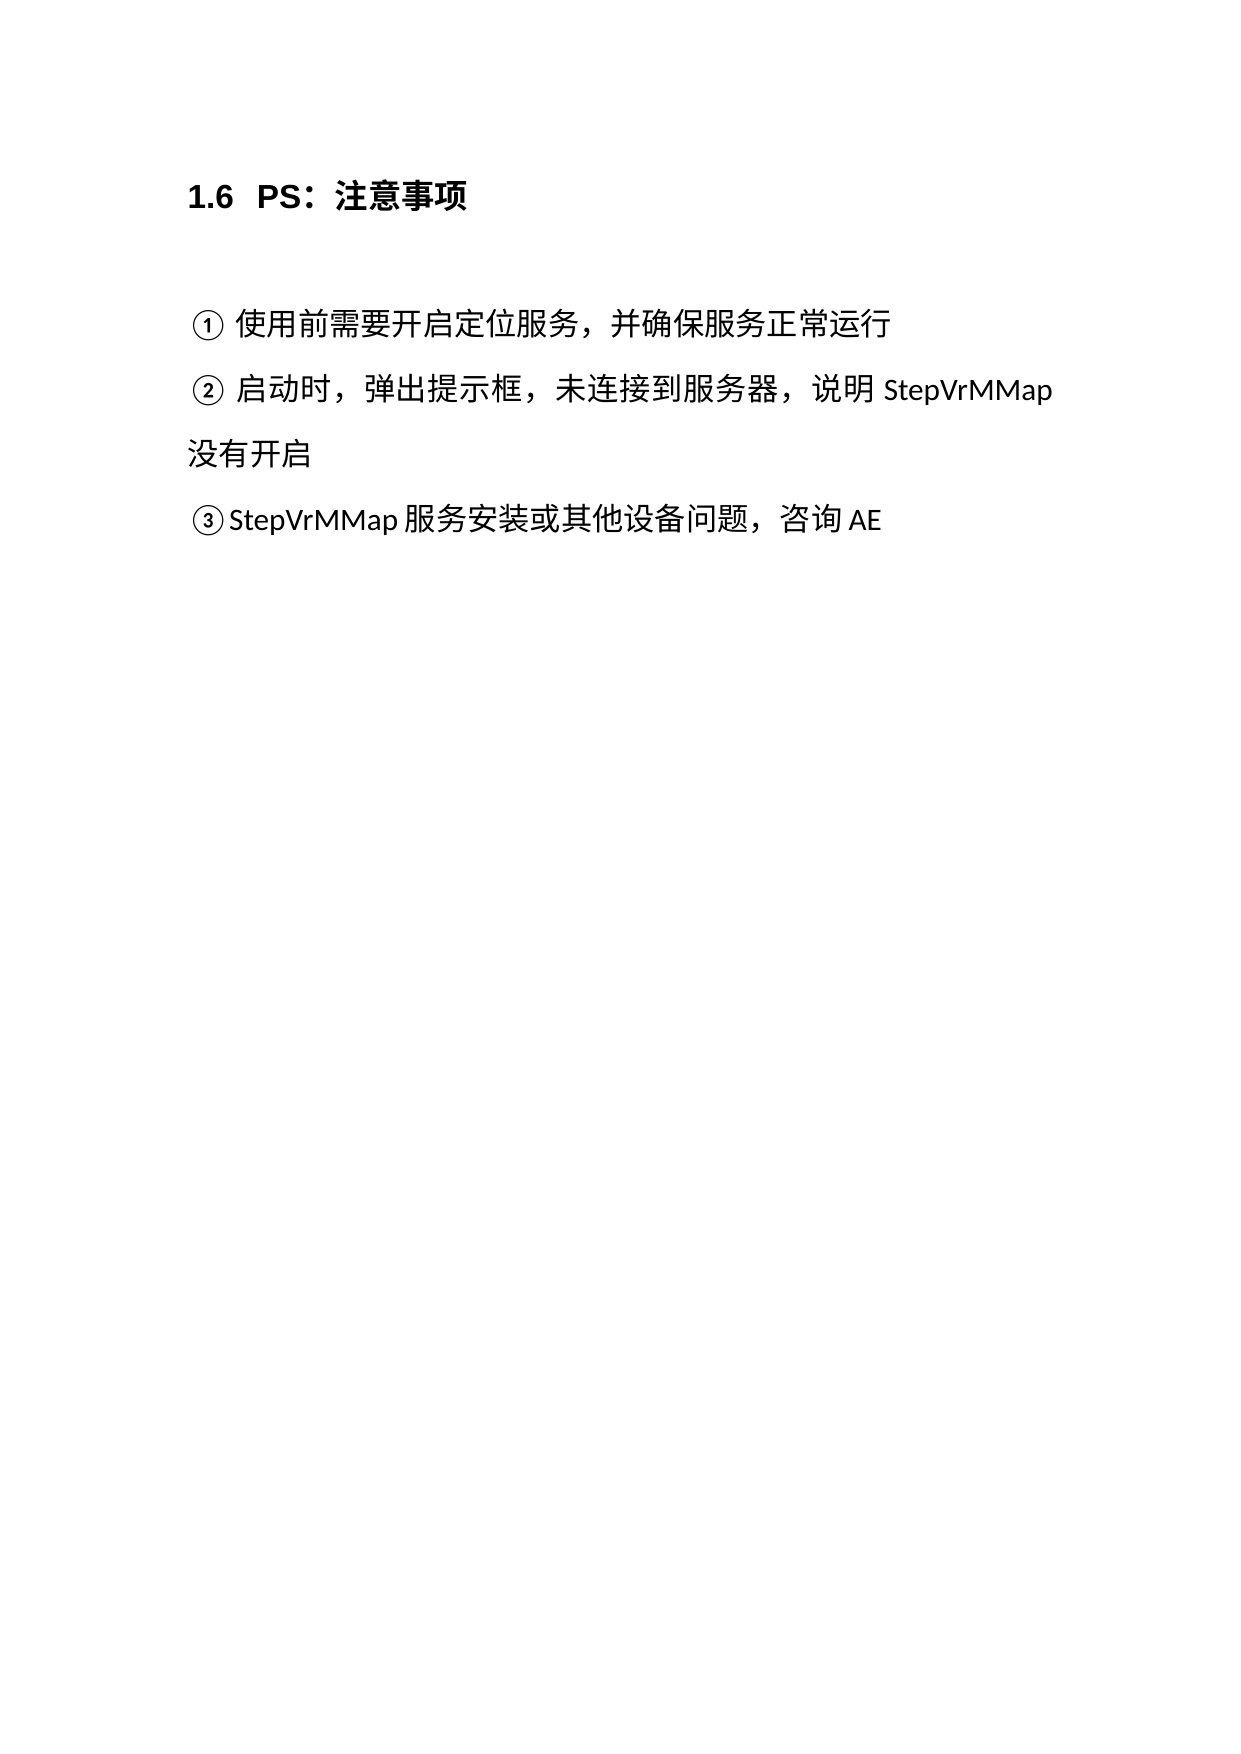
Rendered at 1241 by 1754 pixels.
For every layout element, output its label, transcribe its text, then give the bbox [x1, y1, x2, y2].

text ①使用前需要开启定位服务，并确保服务正常运行 [187, 289, 1053, 354]
text ③StepVrMMap服务安装或其他设备问题，咨询AE [187, 484, 1053, 549]
subtitle PS：注意事项 [187, 162, 1053, 227]
text ②启动时，弹出提示框，未连接到服务器，说明StepVrMMap没有开启 [187, 354, 1053, 484]
